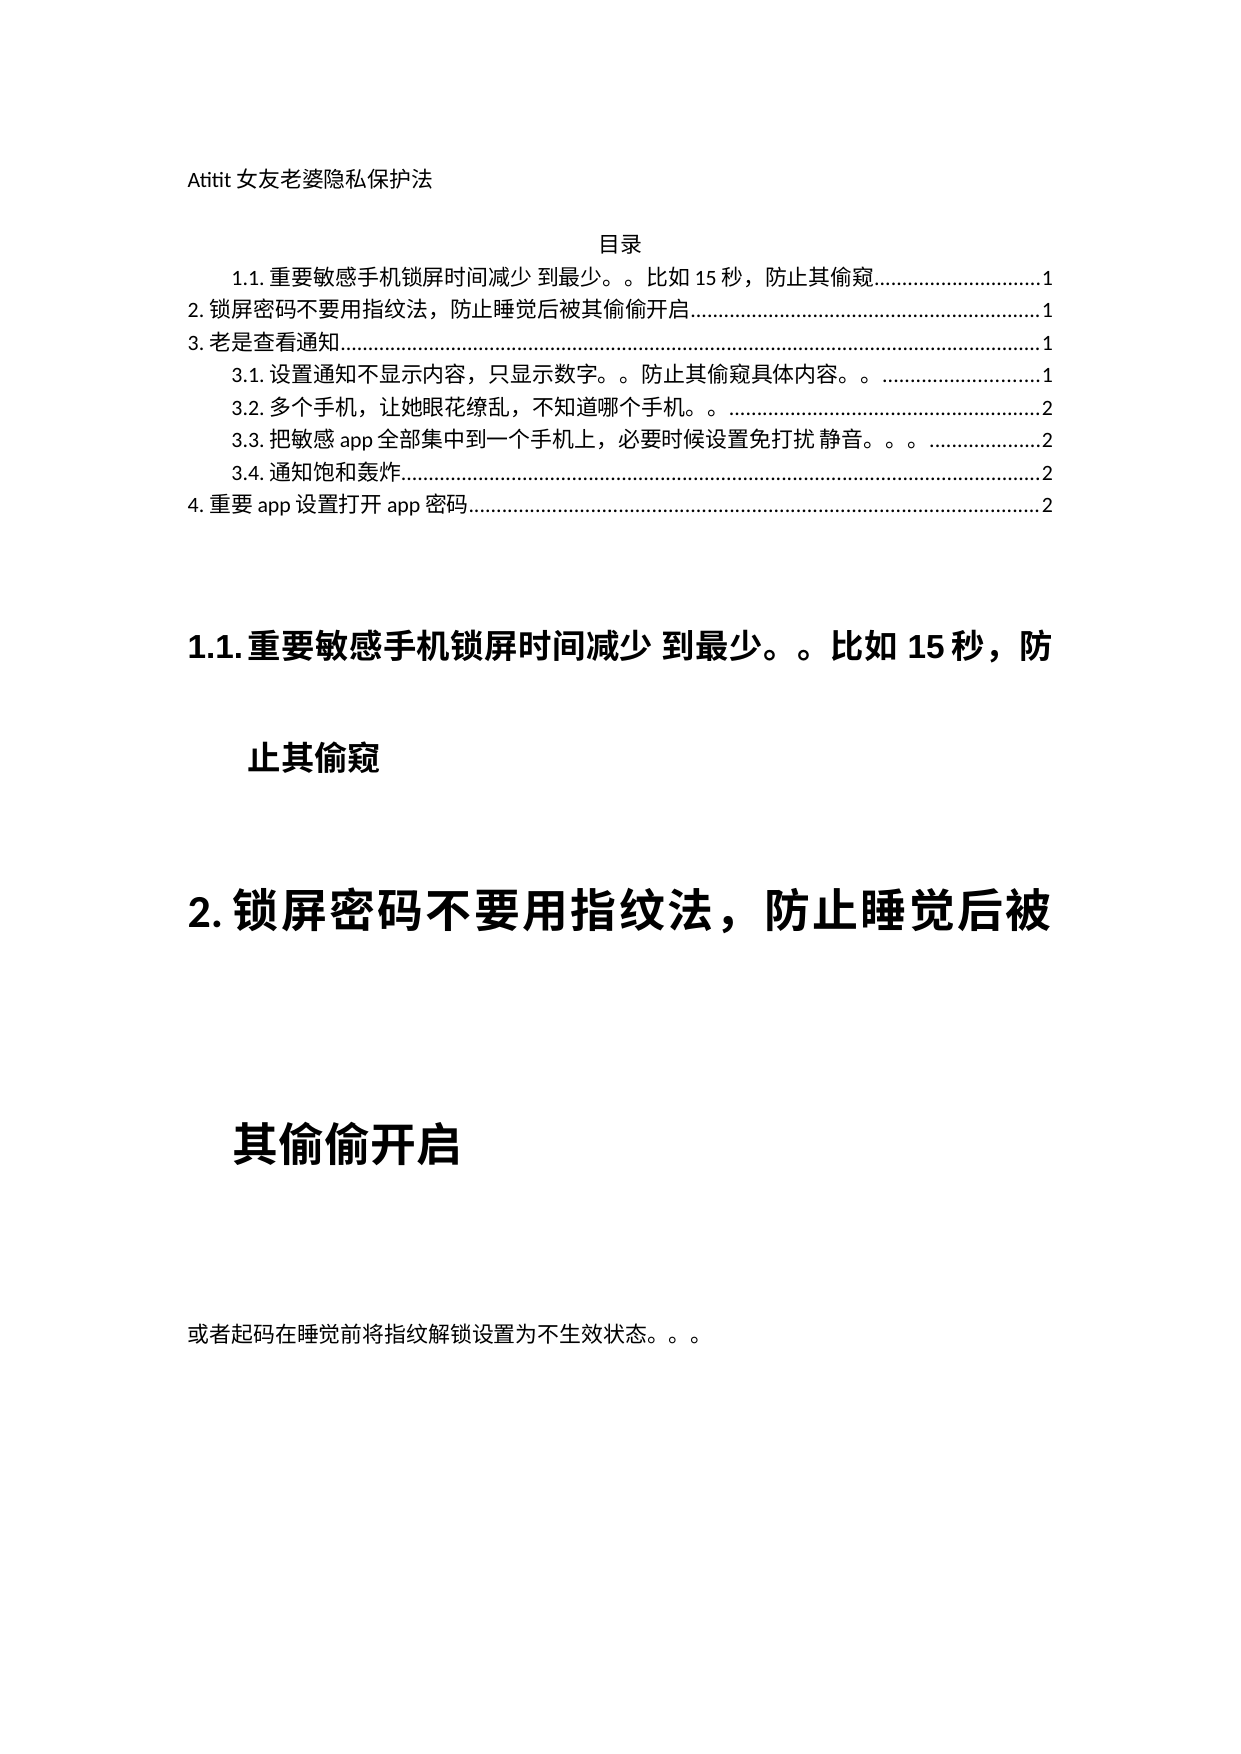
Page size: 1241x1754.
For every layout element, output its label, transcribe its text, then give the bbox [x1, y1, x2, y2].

subtitle 重要敏感手机锁屏时间减少 到最少。。比如15秒，防止其偷窥 [187, 612, 1053, 788]
text 或者起码在睡觉前将指纹解锁设置为不生效状态。。。 [187, 1317, 1053, 1349]
text Atitit 女友老婆隐私保护法 [187, 162, 1053, 194]
subtitle 锁屏密码不要用指纹法，防止睡觉后被其偷偷开启 [187, 858, 1053, 1190]
